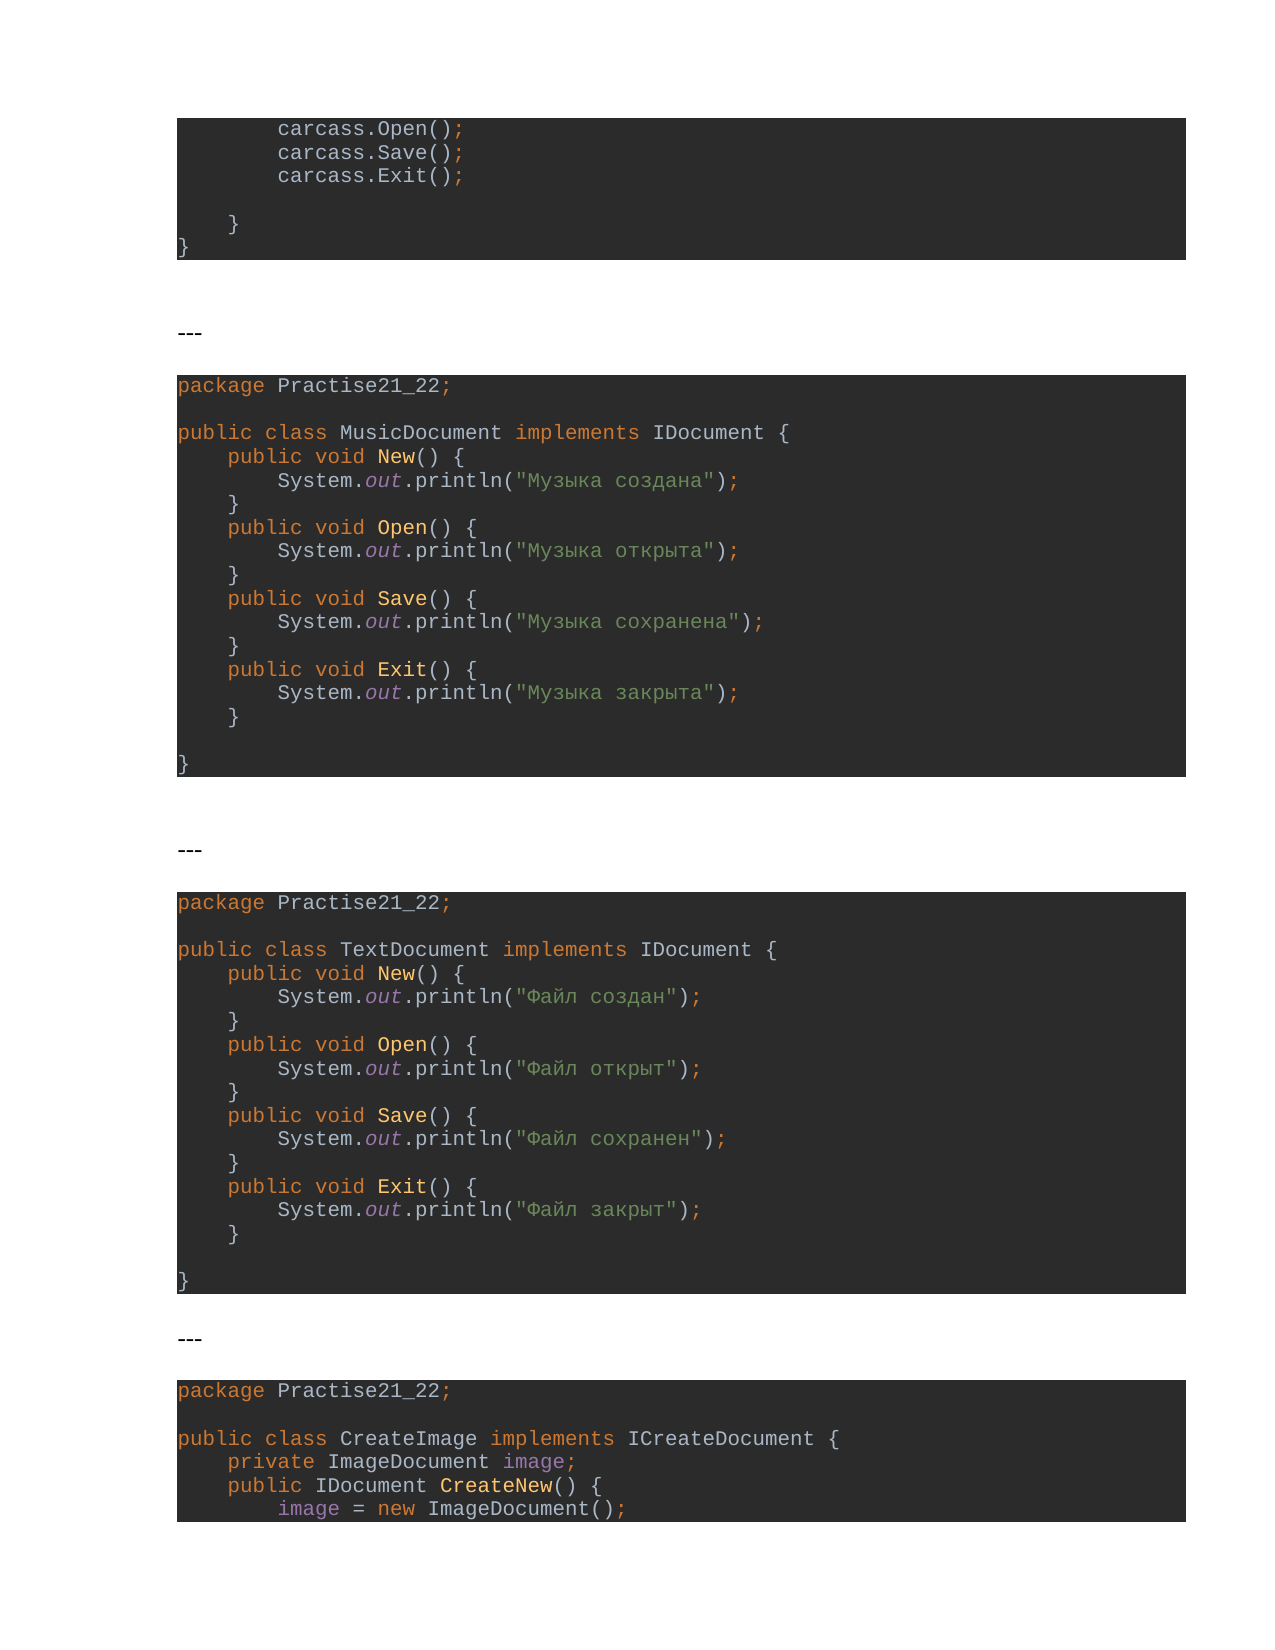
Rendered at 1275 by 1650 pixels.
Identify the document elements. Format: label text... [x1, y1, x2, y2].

text package Practise21_22; public class MusicDocument implements IDocument { public void New() { System.out.println("Музыка создана"); } public void Open() { System.out.println("Музыка открыта"); } public void Save() { System.out.println("Музыка сохранена"); } public void Exit() { System.out.println("Музыка закрыта"); } } [177, 375, 1186, 777]
text package Practise21_22; public class TextDocument implements IDocument { public void New() { System.out.println("Файл создан"); } public void Open() { System.out.println("Файл открыт"); } public void Save() { System.out.println("Файл сохранен"); } public void Exit() { System.out.println("Файл закрыт"); } } [177, 892, 1186, 1294]
text --- [177, 317, 1186, 346]
text --- [177, 1323, 1186, 1351]
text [177, 118, 1186, 260]
text --- [177, 834, 1186, 863]
